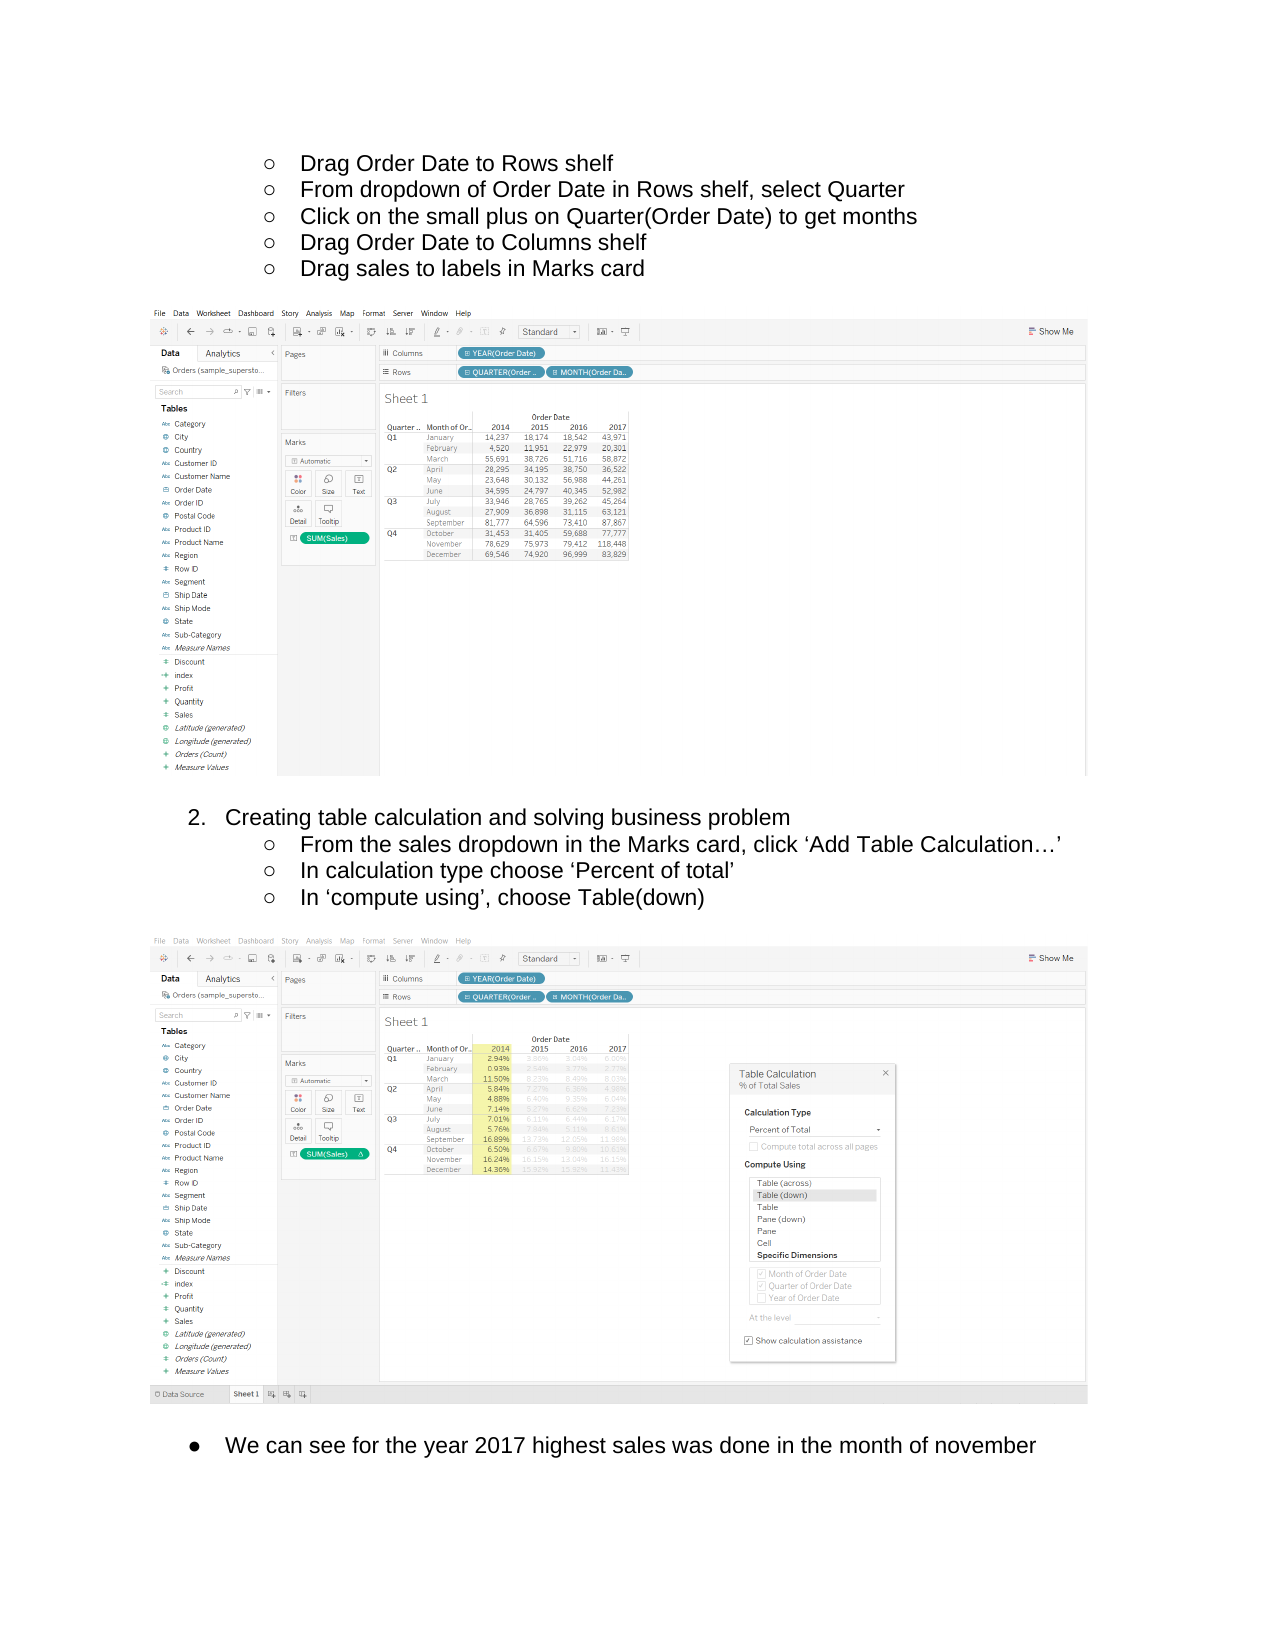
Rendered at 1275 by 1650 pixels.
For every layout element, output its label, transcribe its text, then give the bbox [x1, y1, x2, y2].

list We can see for the year 2017 highest sales was done in the month of november [187, 1432, 1125, 1459]
list Creating table calculation and solving business problem [187, 804, 1125, 831]
list In calculation type choose ‘Percent of total’ [262, 857, 1125, 883]
list From the sales dropdown in the Marks card, click ‘Add Table Calculation…’ [262, 831, 1125, 857]
list From dropdown of Order Date in Rows shelf, select Quarter [262, 176, 1125, 203]
list Click on the small plus on Quarter(Order Date) to get months [262, 203, 1125, 229]
list Drag Order Date to Columns shelf [262, 229, 1125, 255]
list Drag Order Date to Rows shelf [262, 150, 1125, 176]
list In ‘compute using’, choose Table(down) [262, 883, 1125, 910]
picture [150, 306, 1088, 776]
picture [150, 934, 1088, 1404]
list Drag sales to labels in Marks card [262, 255, 1125, 282]
